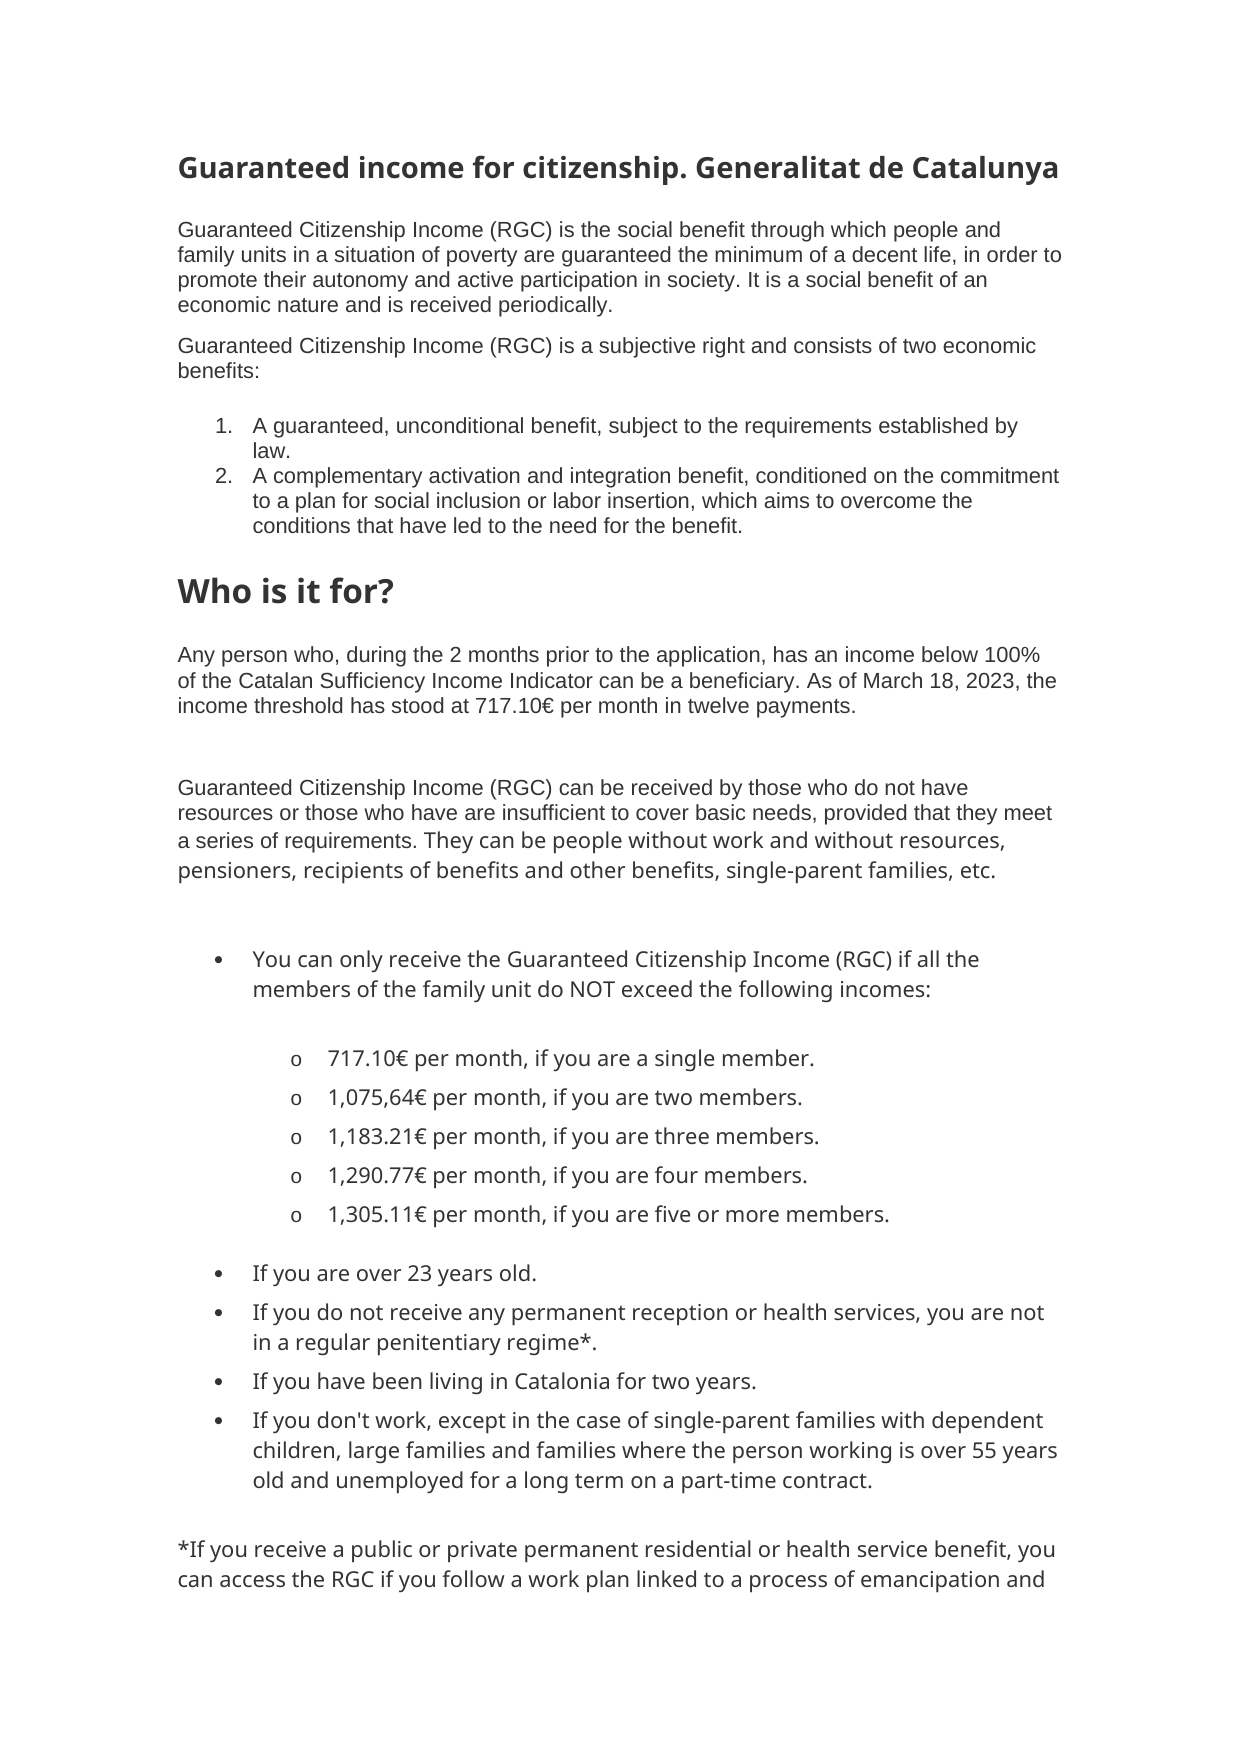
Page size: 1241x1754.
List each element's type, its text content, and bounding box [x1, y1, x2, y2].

list If you do not receive any permanent reception or health services, you are not in a regular penitentiary regime*. [215, 1297, 1063, 1357]
list 1,290.77€ per month, if you are four members. [290, 1160, 1063, 1190]
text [177, 1534, 1063, 1593]
text Who is it for? [177, 568, 1063, 613]
text Any person who, during the 2 months prior to the application, has an income below 100% of the Catalan Sufficiency Income Indicator can be a beneficiary. As of March 18, 2023, the income threshold has stood at 717.10€ per month in twelve payments. [177, 642, 1063, 718]
list 717.10€ per month, if you are a single member. [290, 1042, 1063, 1072]
subtitle Guaranteed income for citizenship. Generalitat de Catalunya [177, 148, 1063, 187]
list If you don't work, except in the case of single-parent families with dependent children, large families and families where the person working is over 55 years old and unemployed for a long term on a part-time contract. [215, 1405, 1063, 1524]
list 1,183.21€ per month, if you are three members. [290, 1121, 1063, 1151]
text Guaranteed Citizenship Income (RGC) can be received by those who do not have resources or those who have are insufficient to cover basic needs, provided that they meet a series of requirements. They can be people without work and without resources, pensioners, recipients of benefits and other benefits, single-parent families, etc. [177, 774, 1063, 884]
list 1,305.11€ per month, if you are five or more members. [290, 1199, 1063, 1229]
list 1,075,64€ per month, if you are two members. [290, 1082, 1063, 1111]
text Guaranteed Citizenship Income (RGC) is the social benefit through which people and family units in a situation of poverty are guaranteed the minimum of a decent life, in order to promote their autonomy and active participation in society. It is a social benefit of an economic nature and is received periodically. [177, 216, 1063, 317]
list You can only receive the Guaranteed Citizenship Income (RGC) if all the members of the family unit do NOT exceed the following incomes: [215, 944, 1063, 1033]
text Guaranteed Citizenship Income (RGC) is a subjective right and consists of two economic benefits: [177, 333, 1063, 383]
list A guaranteed, unconditional benefit, subject to the requirements established by law. [215, 412, 1063, 463]
list If you are over 23 years old. [215, 1258, 1063, 1288]
list If you have been living in Catalonia for two years. [215, 1366, 1063, 1396]
list A complementary activation and integration benefit, conditioned on the commitment to a plan for social inclusion or labor insertion, which aims to overcome the conditions that have led to the need for the benefit. [215, 463, 1063, 538]
